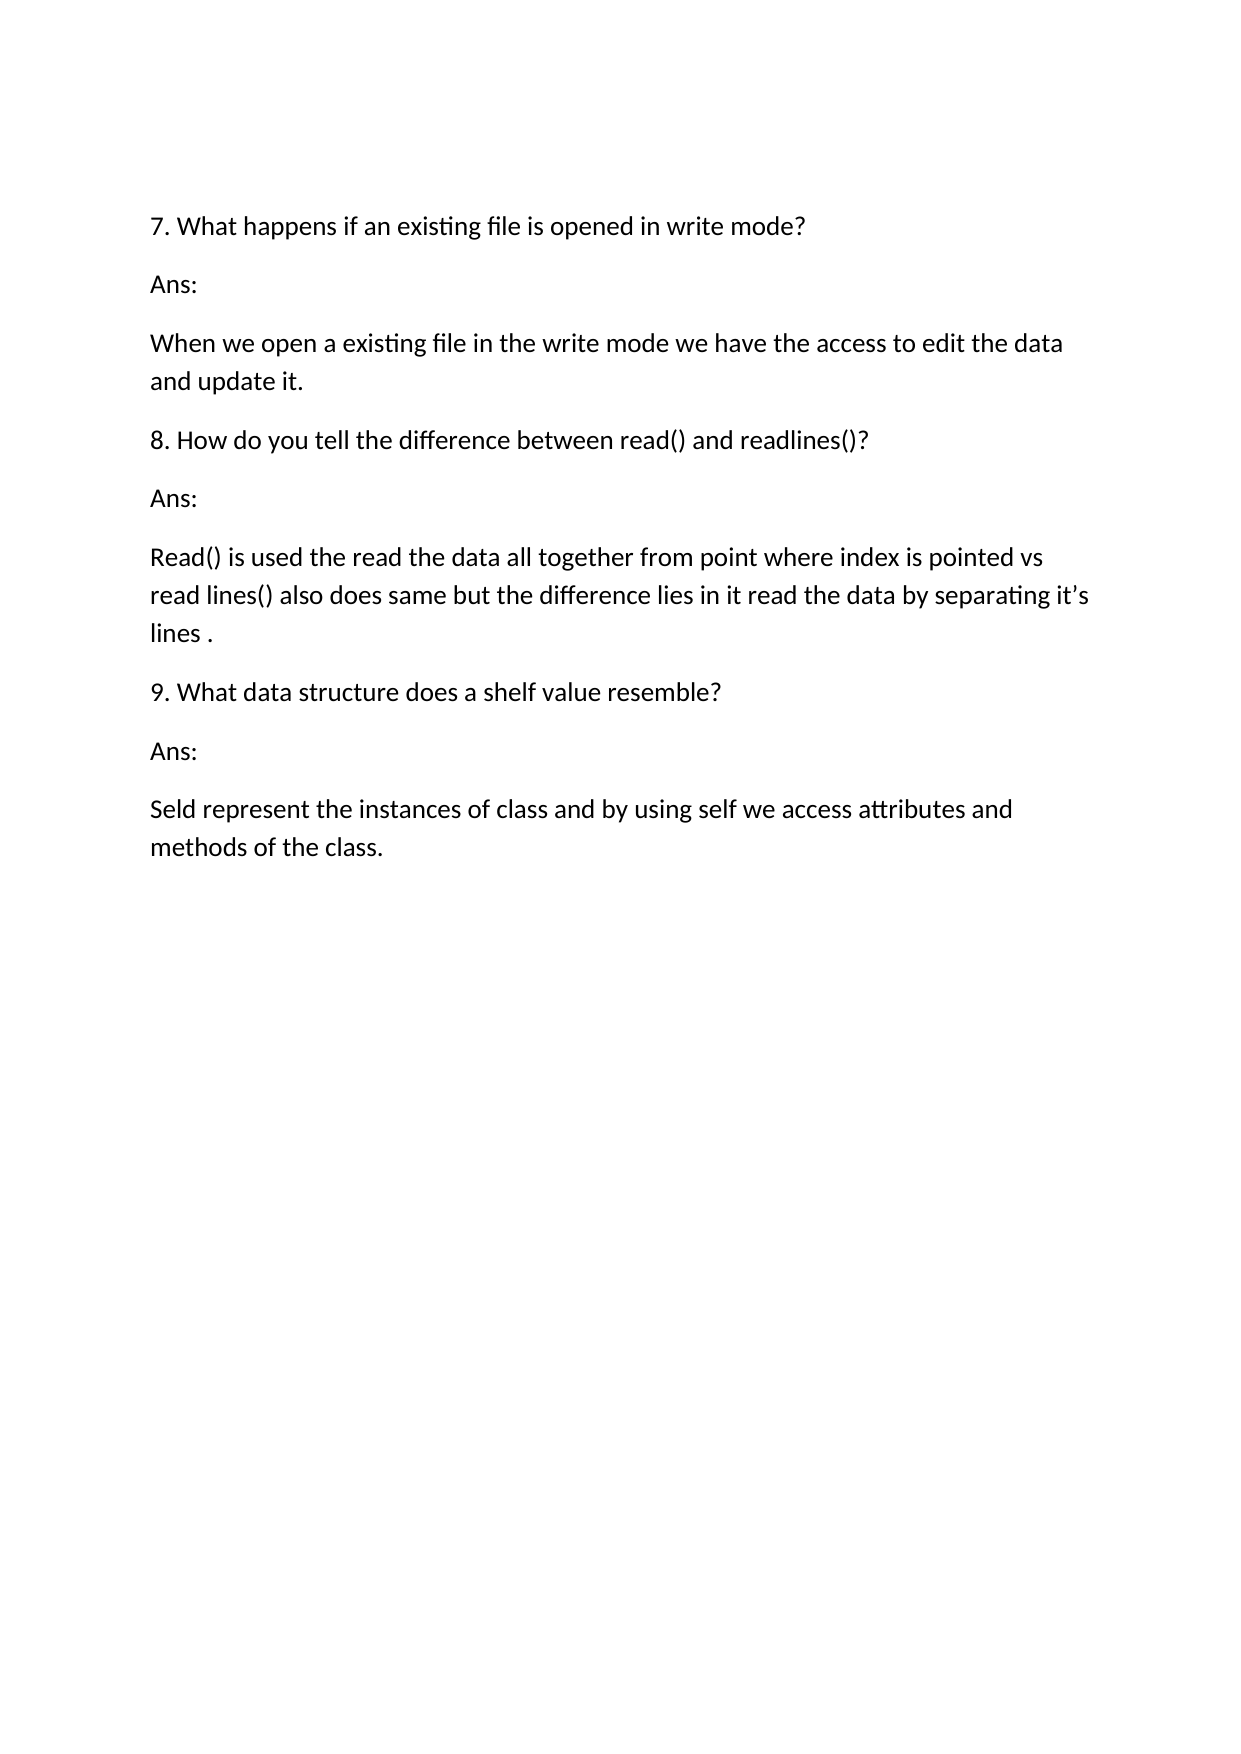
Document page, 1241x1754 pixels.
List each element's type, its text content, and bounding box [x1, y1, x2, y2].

text Ans: [150, 267, 1090, 301]
text Seld represent the instances of class and by using self we access attributes and methods of the class. [150, 792, 1090, 863]
text 8. How do you tell the difference between read() and readlines()? [150, 423, 1090, 456]
text Ans: [150, 734, 1090, 767]
text 7. What happens if an existing file is opened in write mode? [150, 209, 1090, 242]
text Read() is used the read the data all together from point where index is pointed vs read lines() also does same but the difference lies in it read the data by separating it’s lines . [150, 540, 1090, 649]
text 9. What data structure does a shelf value resemble? [150, 675, 1090, 708]
text When we open a existing file in the write mode we have the access to edit the data and update it. [150, 326, 1090, 397]
text Ans: [150, 482, 1090, 515]
